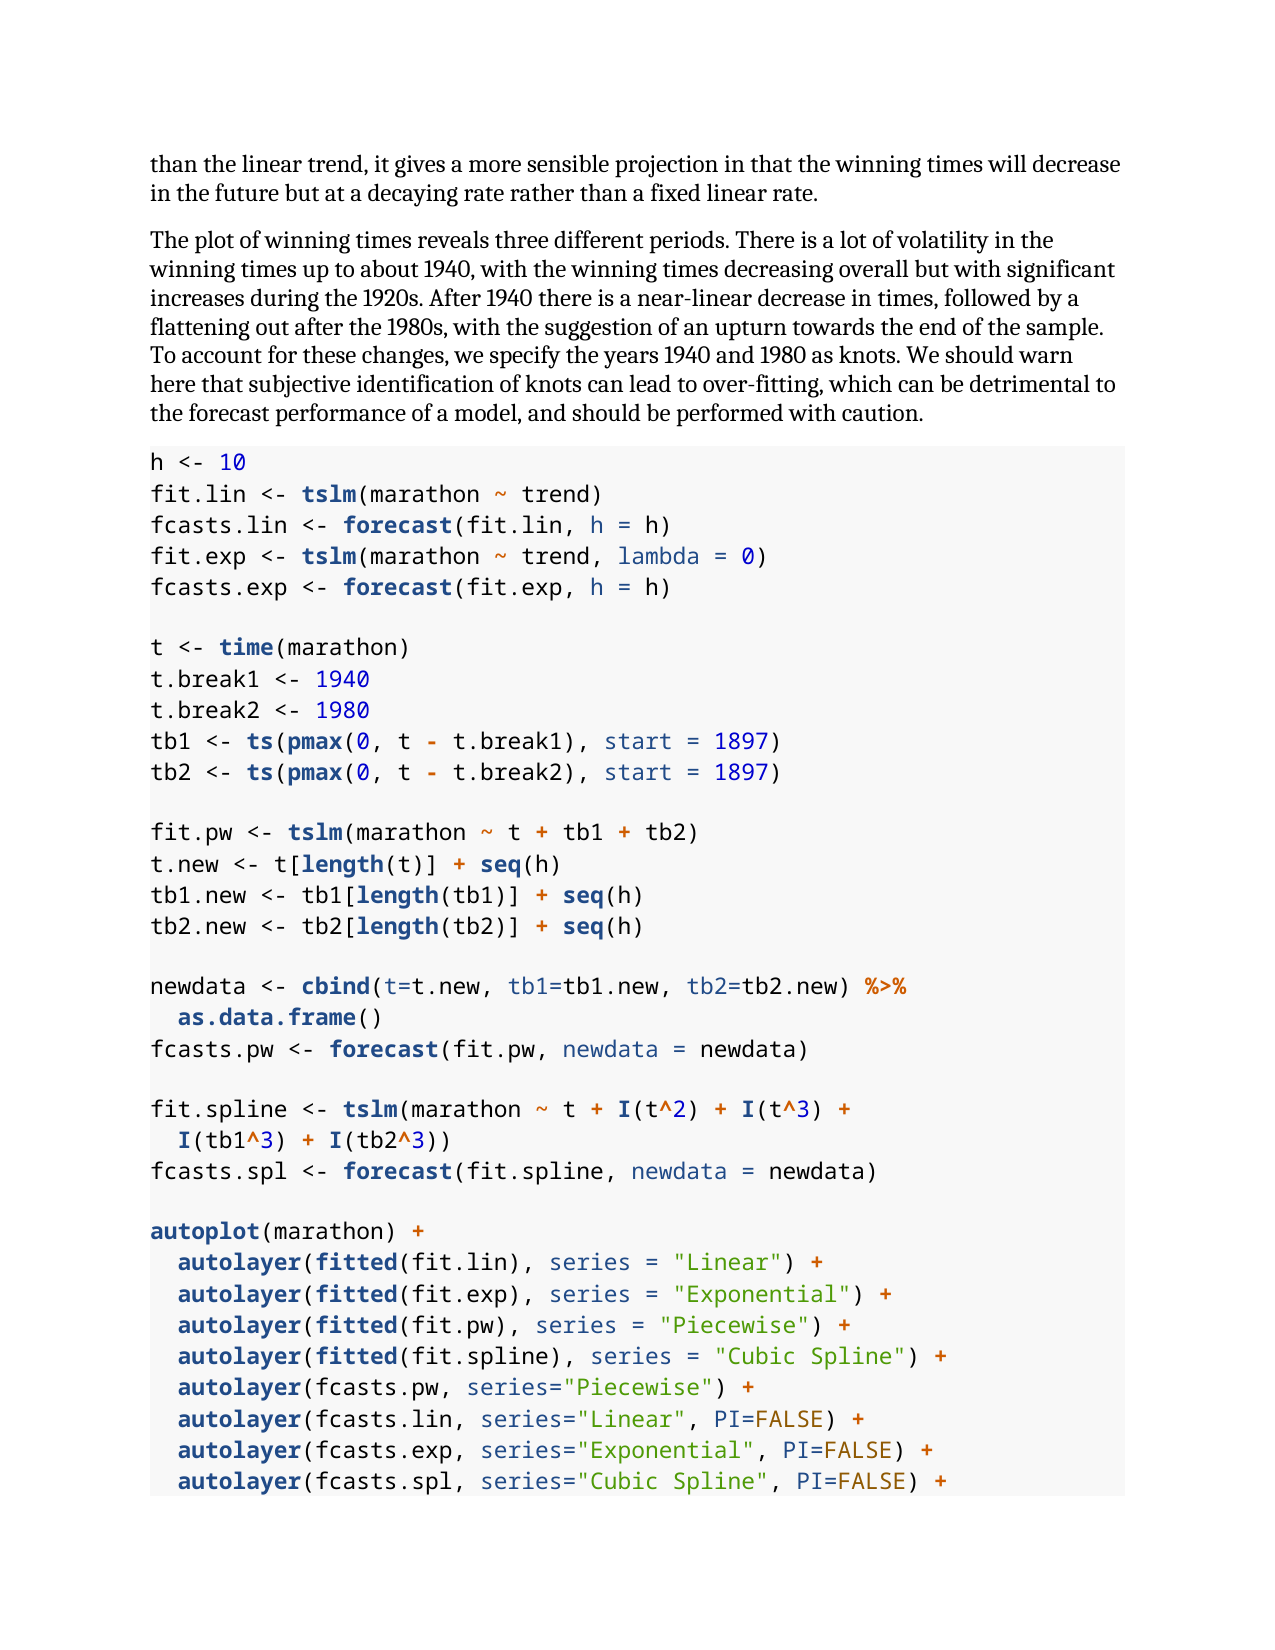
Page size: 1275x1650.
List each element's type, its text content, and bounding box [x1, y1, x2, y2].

text The plot of winning times reveals three different periods. There is a lot of volatility in the winning times up to about 1940, with the winning times decreasing overall but with significant increases during the 1920s. After 1940 there is a near-linear decrease in times, followed by a flattening out after the 1980s, with the suggestion of an upturn towards the end of the sample. To account for these changes, we specify the years 1940 and 1980 as knots. We should warn here that subjective identification of knots can lead to over-fitting, which can be detrimental to the forecast performance of a model, and should be performed with caution. [150, 226, 1125, 427]
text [150, 150, 1125, 207]
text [150, 446, 1125, 1496]
